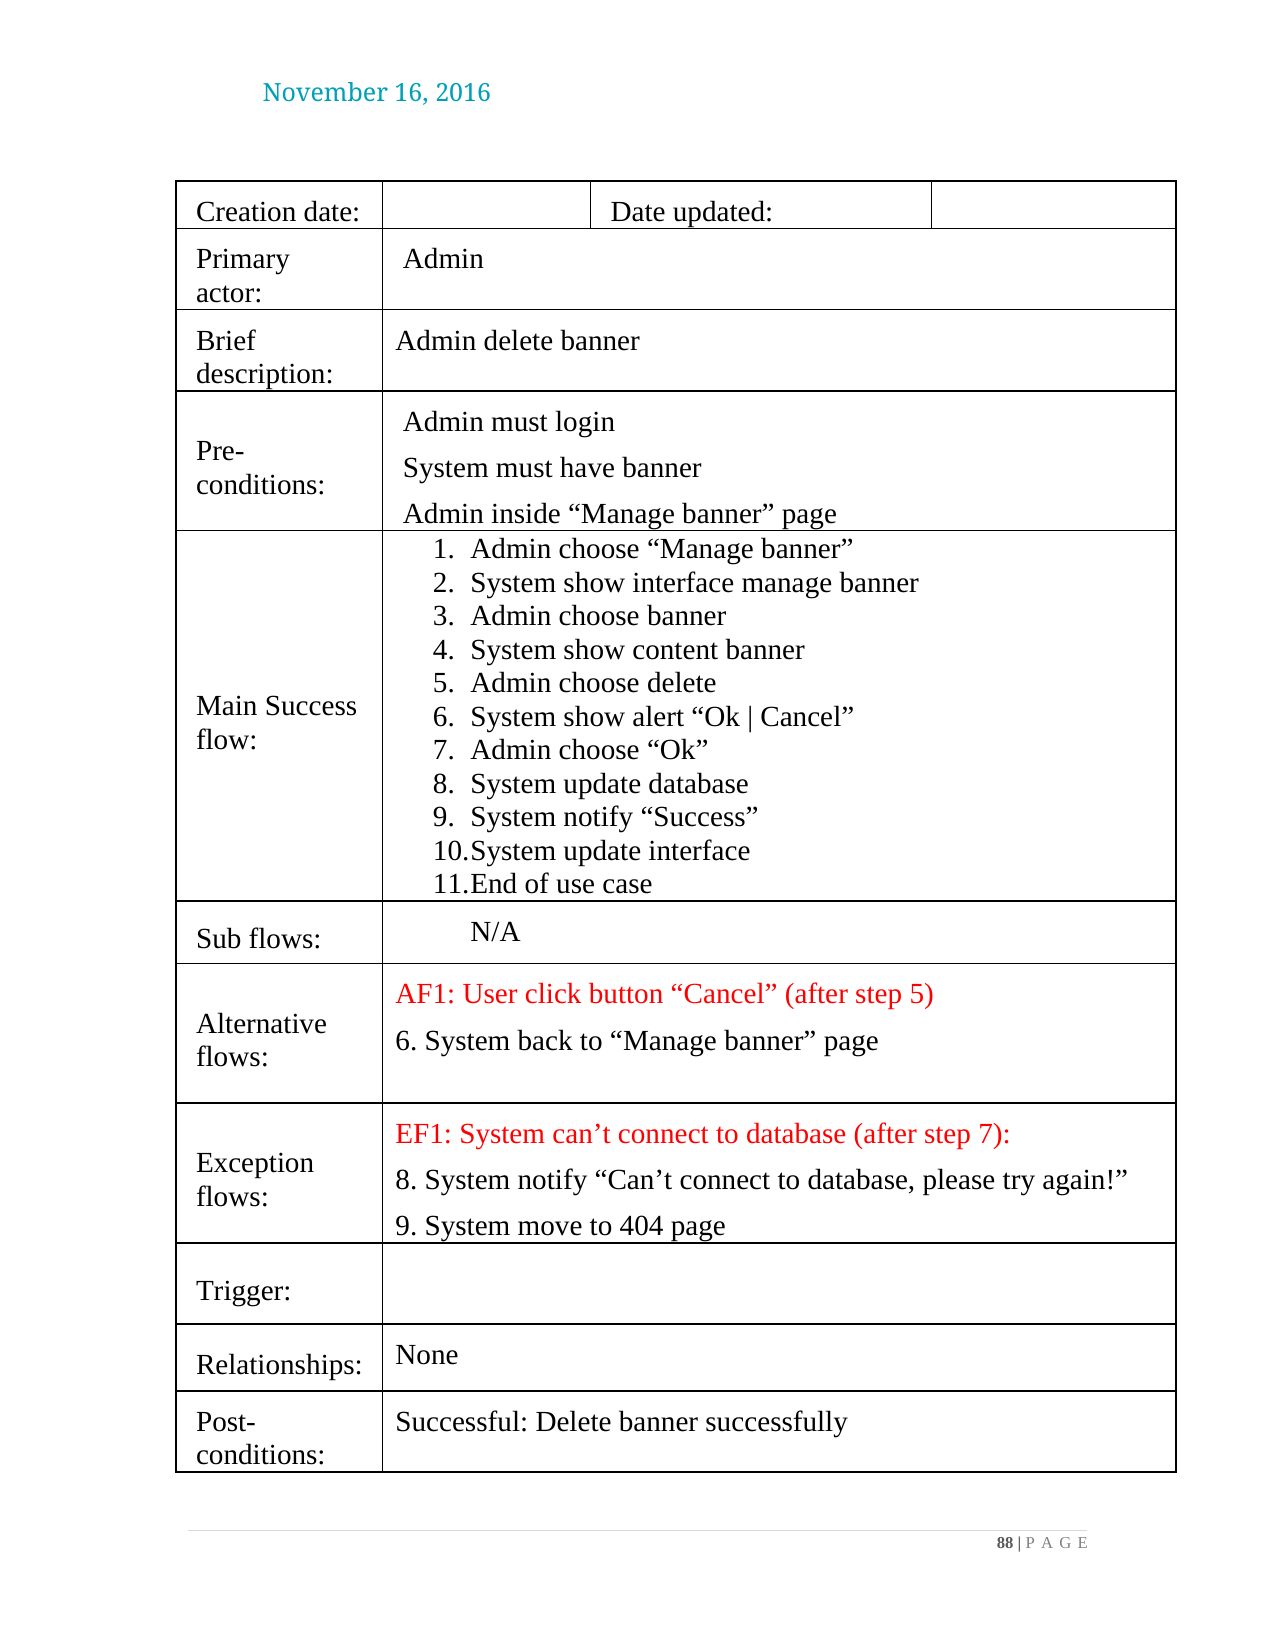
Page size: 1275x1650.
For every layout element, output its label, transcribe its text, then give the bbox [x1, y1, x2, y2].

table_cell Primary actor: [177, 229, 382, 309]
table_cell Admin delete banner [383, 310, 1175, 390]
table_cell EF1: System can’t connect to database (after step 7): 8. System notify “Can’t connect to database, please try again!” 9. System move to 404 page [383, 1104, 1175, 1242]
table_cell N/A [383, 902, 1175, 963]
table_cell Pre-conditions: [177, 392, 382, 529]
table_cell Admin choose “Manage banner” System show interface manage banner Admin choose banner System show content banner Admin choose delete System show alert “Ok | Cancel” Admin choose “Ok” System update database System notify “Success” System update interface End of use case [383, 531, 1175, 900]
table_cell Successful: Delete banner successfully [383, 1392, 1175, 1471]
table_cell Main Success flow: [177, 531, 382, 900]
table_cell Admin must login System must have banner Admin inside “Manage banner” page [383, 392, 1175, 529]
table_cell [383, 1244, 1175, 1323]
table_cell Brief description: [177, 310, 382, 390]
table_cell Trigger: [177, 1244, 382, 1323]
table_cell Date updated: [591, 182, 931, 228]
table_cell Creation date: [177, 182, 382, 228]
table_cell Exception flows: [177, 1104, 382, 1242]
table_cell Post-conditions: [177, 1392, 382, 1471]
table_cell Relationships: [177, 1325, 382, 1390]
table_cell Alternative flows: [177, 964, 382, 1102]
table_cell [932, 182, 1175, 228]
table_cell AF1: User click button “Cancel” (after step 5) 6. System back to “Manage banner” page [383, 964, 1175, 1102]
table_cell Sub flows: [177, 902, 382, 963]
table_cell [383, 182, 590, 228]
table_cell Admin [383, 229, 1175, 309]
table_cell None [383, 1325, 1175, 1390]
